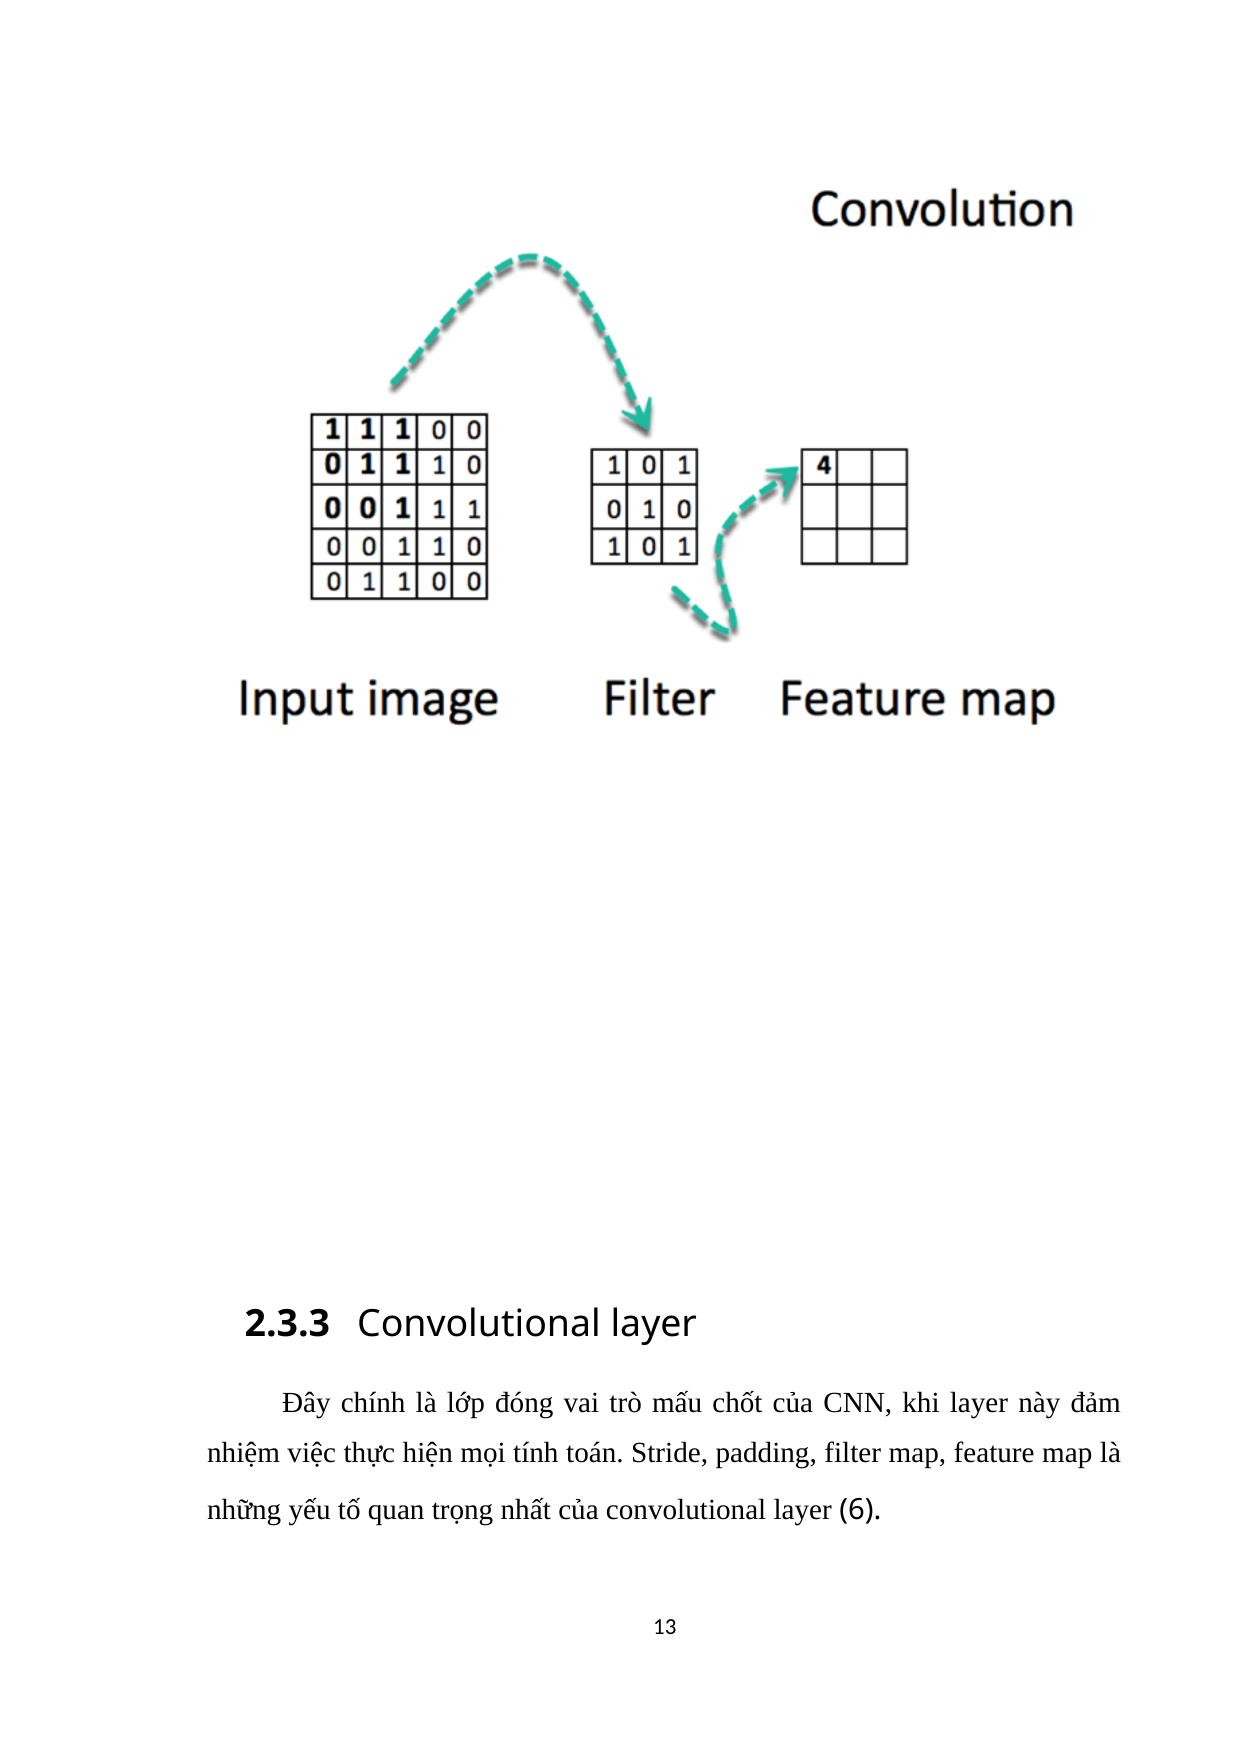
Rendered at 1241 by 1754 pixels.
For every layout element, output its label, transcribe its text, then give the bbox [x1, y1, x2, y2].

text Đây chính là lớp đóng vai trò mấu chốt của CNN, khi layer này đảm nhiệm việc thực hiện mọi tính toán. Stride, padding, filter map, feature map là những yếu tố quan trọng nhất của convolutional layer (6). [207, 1385, 1122, 1528]
list Convolutional layer [244, 1296, 1122, 1347]
picture [206, 177, 1115, 764]
